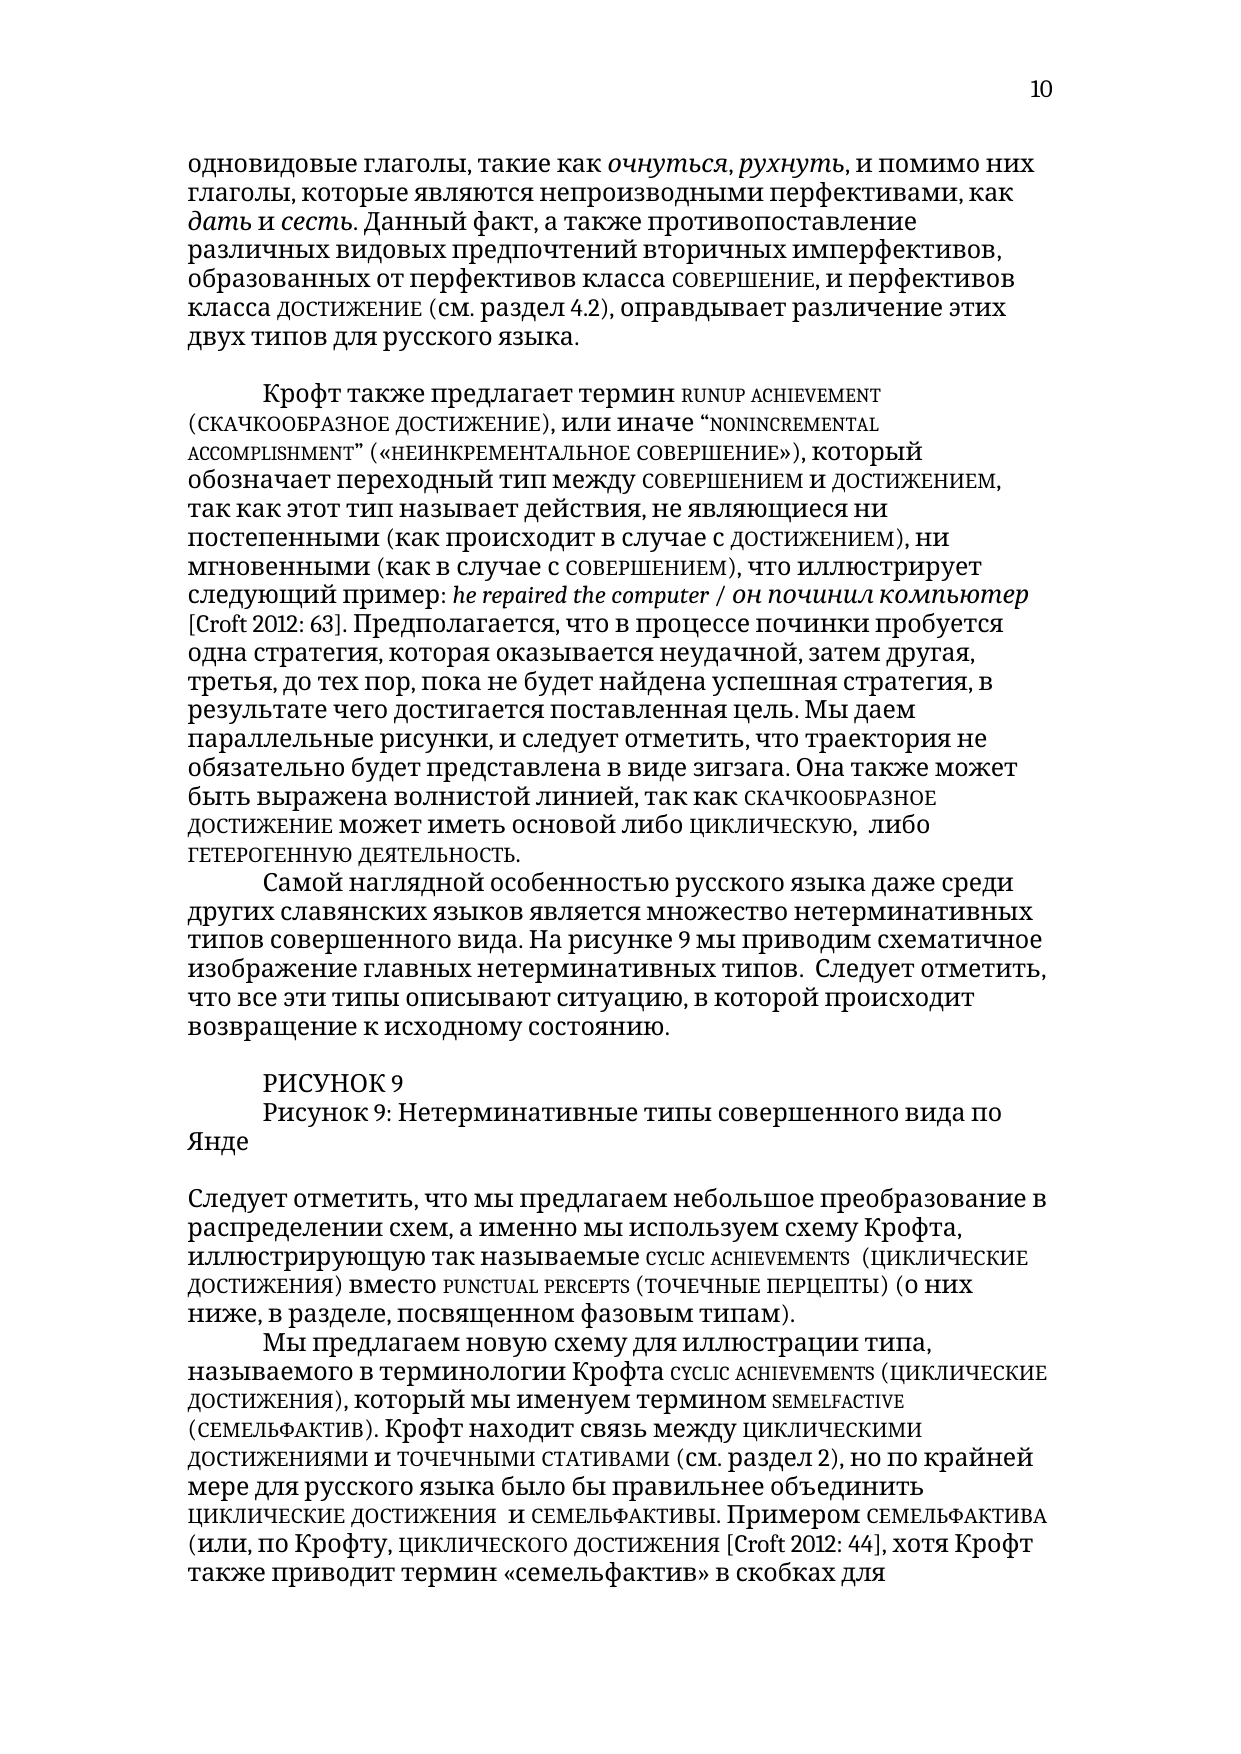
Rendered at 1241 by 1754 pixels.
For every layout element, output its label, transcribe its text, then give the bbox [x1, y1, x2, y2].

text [187, 150, 1053, 351]
text Крофт также предлагает термин runup achievement (скачкообразное достижение), или иначе “nonincremental accomplishment” («hеинкрементальное совершение»), который обозначает переходный тип между совершением и достижением, так как этот тип называет действия, не являющиеся ни постепенными (как происходит в случае с достижением), ни мгновенными (как в случае с совершением), что иллюстрирует следующий пример: he repaired the computer / он починил компьютер [Croft 2012: 63]. Предполагается, что в процессе починки пробуется одна стратегия, которая оказывается неудачной, затем другая, третья, до тех пор, пока не будет найдена успешная стратегия, в результате чего достигается поставленная цель. Мы даем параллельные рисунки, и следует отметить, что траектория не обязательно будет представлена в виде зигзага. Она также может быть выражена волнистой линией, так как скачкообразное достижение может иметь основой либо циклическую, либо гетерогенную деятельность. [187, 380, 1053, 869]
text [187, 1329, 1053, 1587]
text РИСУНОК 9 [187, 1070, 1053, 1099]
text Самой наглядной особенностью русского языка даже среди других славянских языков является множество нетерминативных типов совершенного вида. На рисунке 9 мы приводим схематичное изображение главных нетерминативных типов. Следует отметить, что все эти типы описывают ситуацию, в которой происходит возвращение к исходному состоянию. [187, 869, 1053, 1041]
text Следует отметить, что мы предлагаем небольшое преобразование в распределении схем, а именно мы используем схему Крофта, иллюстрирующую так называемые cyclic achievements (циклические достижения) вместо punctual percepts (точечные перцепты) (о них ниже, в разделе, посвященном фазовым типам). [187, 1185, 1053, 1329]
text Рисунок 9: Нетерминативные типы совершенного вида по Янде [187, 1099, 1053, 1156]
